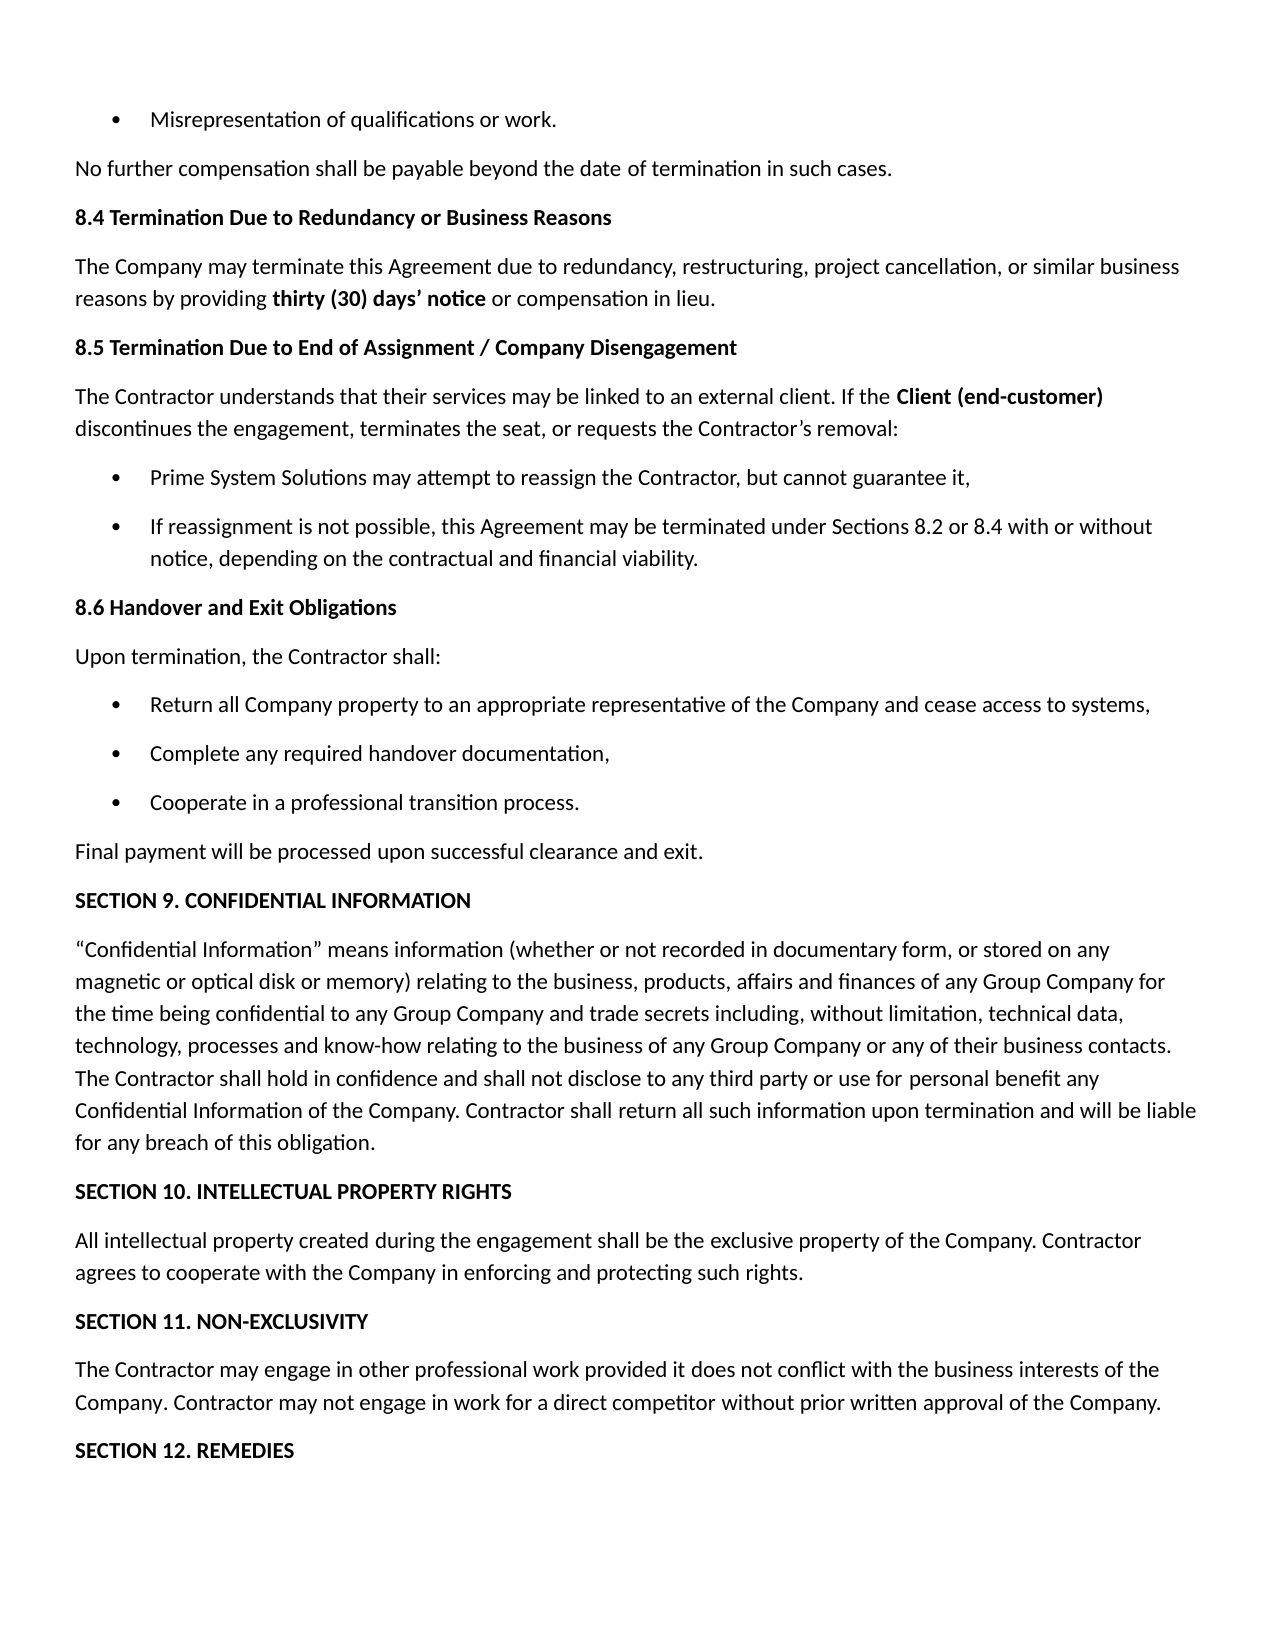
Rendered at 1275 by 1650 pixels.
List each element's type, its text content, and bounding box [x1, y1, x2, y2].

text The Contractor may engage in other professional work provided it does not conflict with the business interests of the Company. Contractor may not engage in work for a direct competitor without prior written approval of the Company. [75, 1356, 1200, 1416]
list If reassignment is not possible, this Agreement may be terminated under Sections 8.2 or 8.4 with or without notice, depending on the contractual and financial viability. [112, 512, 1200, 572]
list Cooperate in a professional transition process. [112, 788, 1200, 816]
text 8.5 Termination Due to End of Assignment / Company Disengagement [75, 333, 1200, 361]
text No further compensation shall be payable beyond the date of termination in such cases. [75, 154, 1200, 182]
text “Confidential Information” means information (whether or not recorded in documentary form, or stored on any magnetic or optical disk or memory) relating to the business, products, affairs and finances of any Group Company for the time being confidential to any Group Company and trade secrets including, without limitation, technical data, technology, processes and know-how relating to the business of any Group Company or any of their business contacts. The Contractor shall hold in confidence and shall not disclose to any third party or use for personal benefit any Confidential Information of the Company. Contractor shall return all such information upon termination and will be liable for any breach of this obligation. [75, 935, 1200, 1156]
text SECTION 9. CONFIDENTIAL INFORMATION [75, 886, 1200, 914]
list Prime System Solutions may attempt to reassign the Contractor, but cannot guarantee it, [112, 463, 1200, 491]
text The Contractor understands that their services may be linked to an external client. If the Client (end-customer) discontinues the engagement, terminates the seat, or requests the Contractor’s removal: [75, 382, 1200, 442]
text All intellectual property created during the engagement shall be the exclusive property of the Company. Contractor agrees to cooperate with the Company in enforcing and protecting such rights. [75, 1226, 1200, 1286]
text SECTION 11. NON-EXCLUSIVITY [75, 1307, 1200, 1335]
text 8.4 Termination Due to Redundancy or Business Reasons [75, 203, 1200, 231]
text Final payment will be processed upon successful clearance and exit. [75, 837, 1200, 865]
text SECTION 10. INTELLECTUAL PROPERTY RIGHTS [75, 1177, 1200, 1205]
text SECTION 12. REMEDIES [75, 1437, 1200, 1465]
text Upon termination, the Contractor shall: [75, 642, 1200, 670]
text The Company may terminate this Agreement due to redundancy, restructuring, project cancellation, or similar business reasons by providing thirty (30) days’ notice or compensation in lieu. [75, 252, 1200, 312]
text 8.6 Handover and Exit Obligations [75, 593, 1200, 621]
list Misrepresentation of qualifications or work. [112, 106, 1200, 133]
list Complete any required handover documentation, [112, 739, 1200, 767]
list Return all Company property to an appropriate representative of the Company and cease access to systems, [112, 691, 1200, 719]
